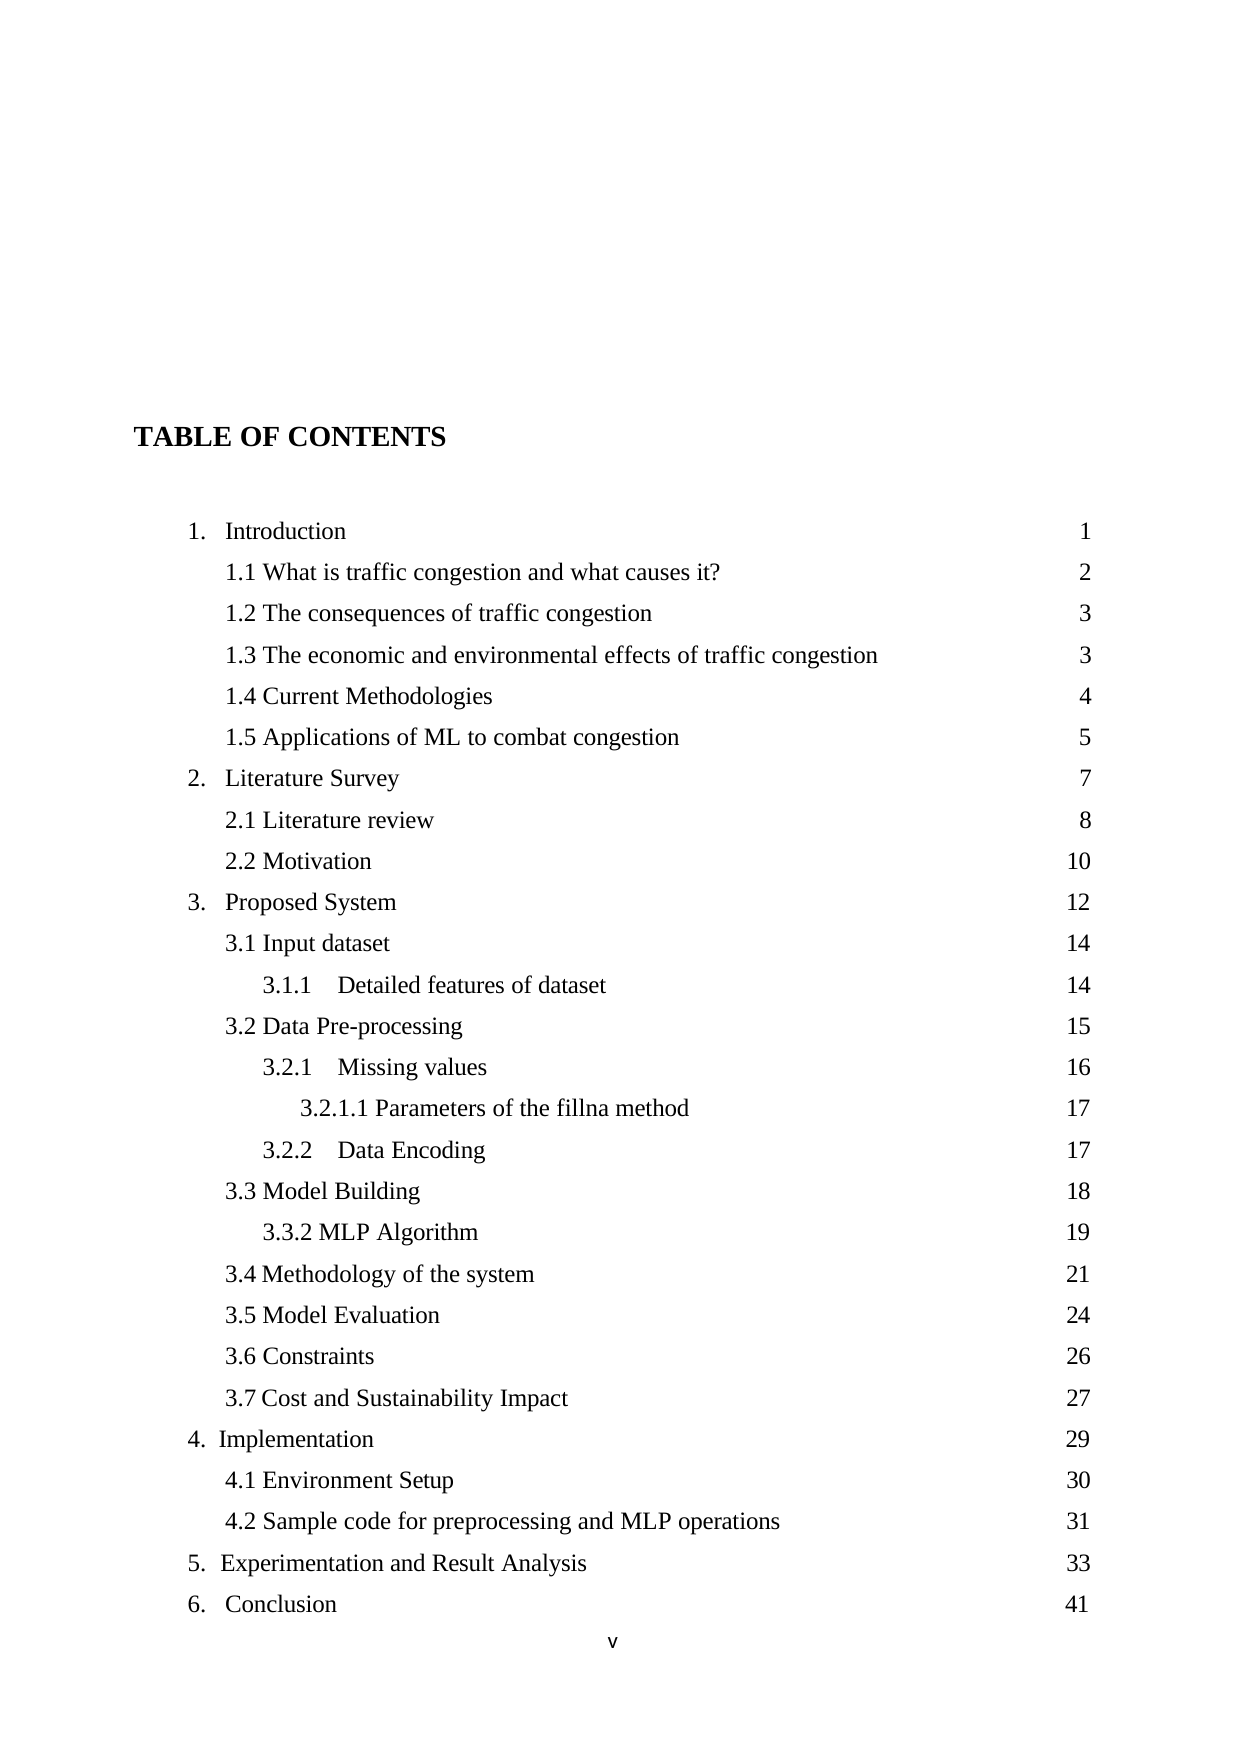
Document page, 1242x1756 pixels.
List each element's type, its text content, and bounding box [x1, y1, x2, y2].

text TABLE OF CONTENTS [133, 419, 1109, 453]
